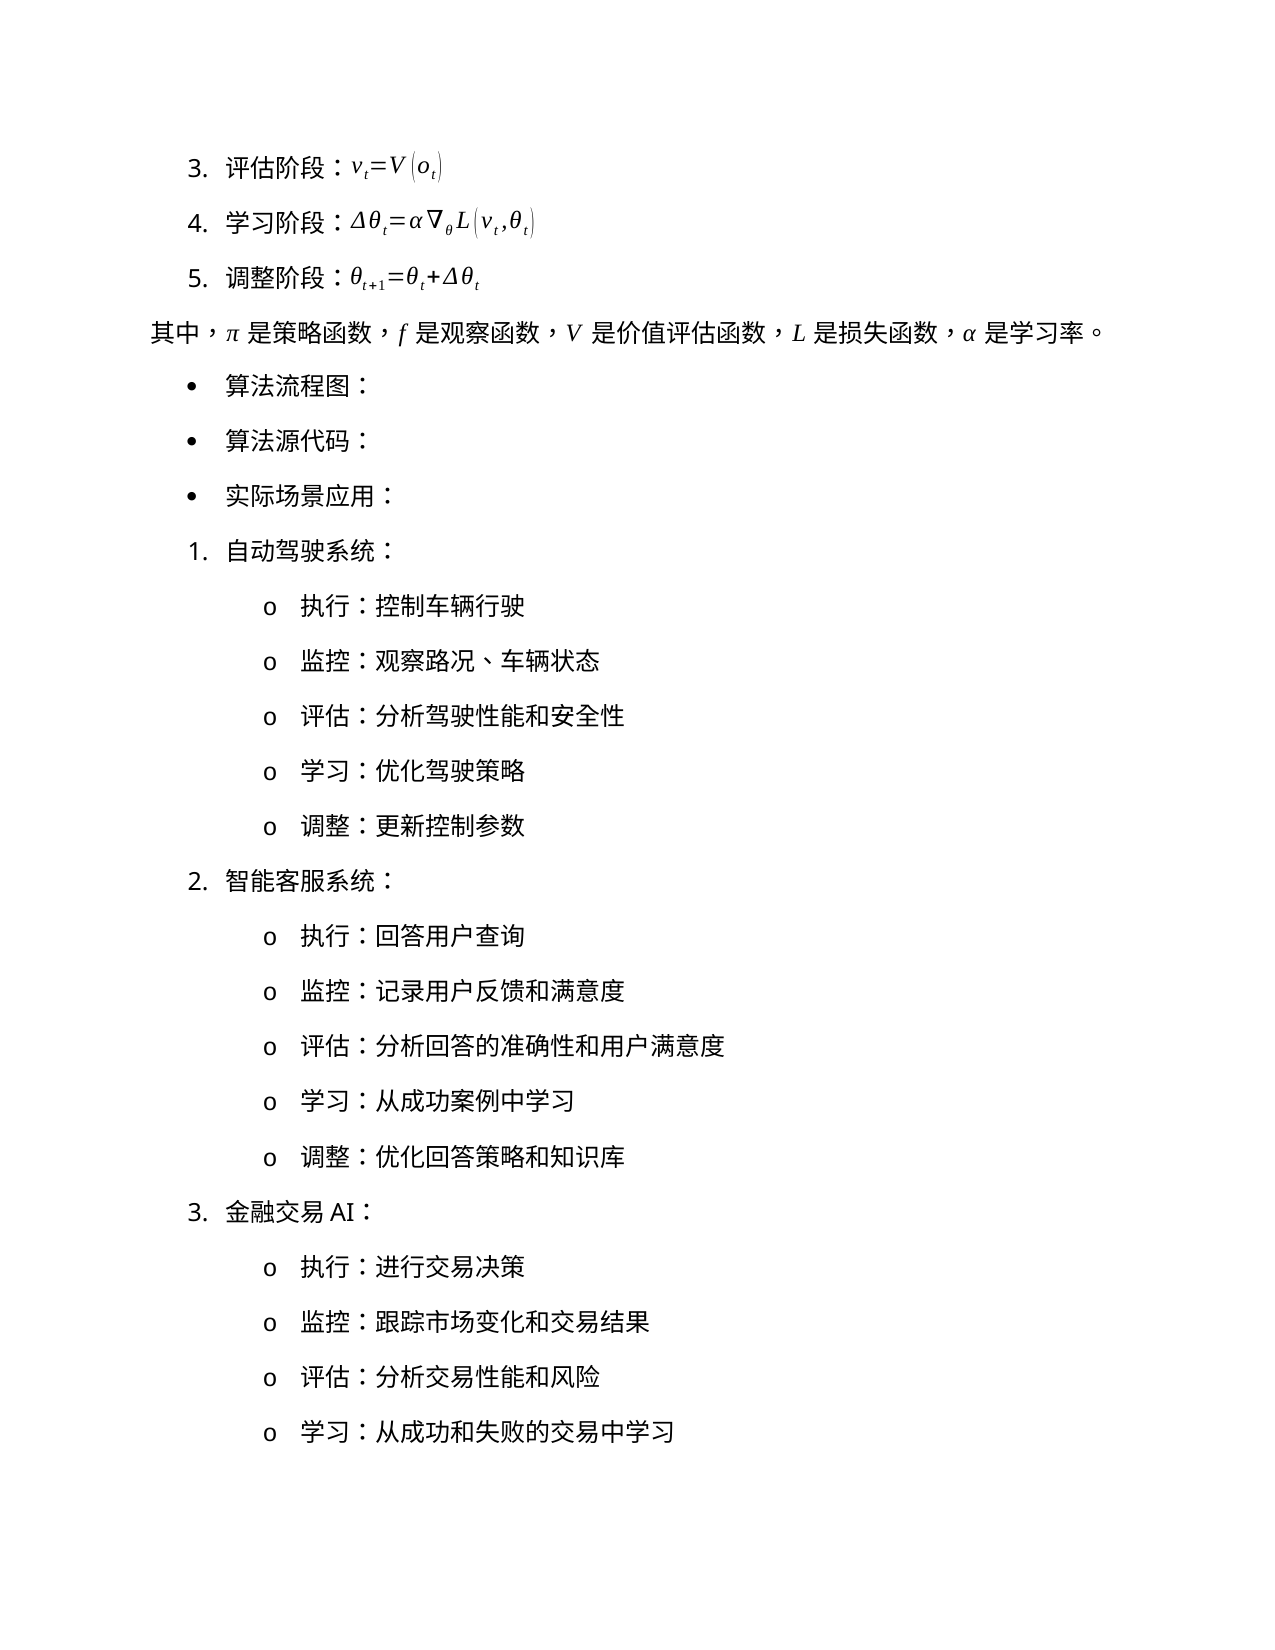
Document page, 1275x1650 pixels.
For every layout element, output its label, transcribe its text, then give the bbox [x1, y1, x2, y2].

list 实际场景应用： [187, 478, 1125, 513]
list 评估：分析回答的准确性和用户满意度 [262, 1029, 1125, 1063]
list 调整：优化回答策略和知识库 [262, 1139, 1125, 1173]
list 执行：进行交易决策 [262, 1249, 1125, 1283]
list 学习：从成功和失败的交易中学习 [262, 1414, 1125, 1449]
list 金融交易AI： [187, 1194, 1125, 1228]
list 调整阶段： [187, 261, 1125, 295]
list 监控：观察路况、车辆状态 [262, 643, 1125, 678]
list 学习阶段： [187, 206, 1125, 240]
text 其中， 是策略函数， 是观察函数， 是价值评估函数， 是损失函数， 是学习率。 [150, 316, 1125, 350]
list 算法流程图： [187, 369, 1125, 403]
list 学习：从成功案例中学习 [262, 1084, 1125, 1118]
list 监控：记录用户反馈和满意度 [262, 974, 1125, 1008]
list 智能客服系统： [187, 864, 1125, 898]
list 评估：分析交易性能和风险 [262, 1359, 1125, 1394]
list 学习：优化驾驶策略 [262, 754, 1125, 788]
list 监控：跟踪市场变化和交易结果 [262, 1304, 1125, 1338]
list 评估：分析驾驶性能和安全性 [262, 698, 1125, 733]
list 自动驾驶系统： [187, 533, 1125, 567]
list 算法源代码： [187, 424, 1125, 458]
list 评估阶段： [187, 150, 1125, 185]
list 调整：更新控制参数 [262, 809, 1125, 843]
list 执行：控制车辆行驶 [262, 588, 1125, 623]
list 执行：回答用户查询 [262, 919, 1125, 953]
